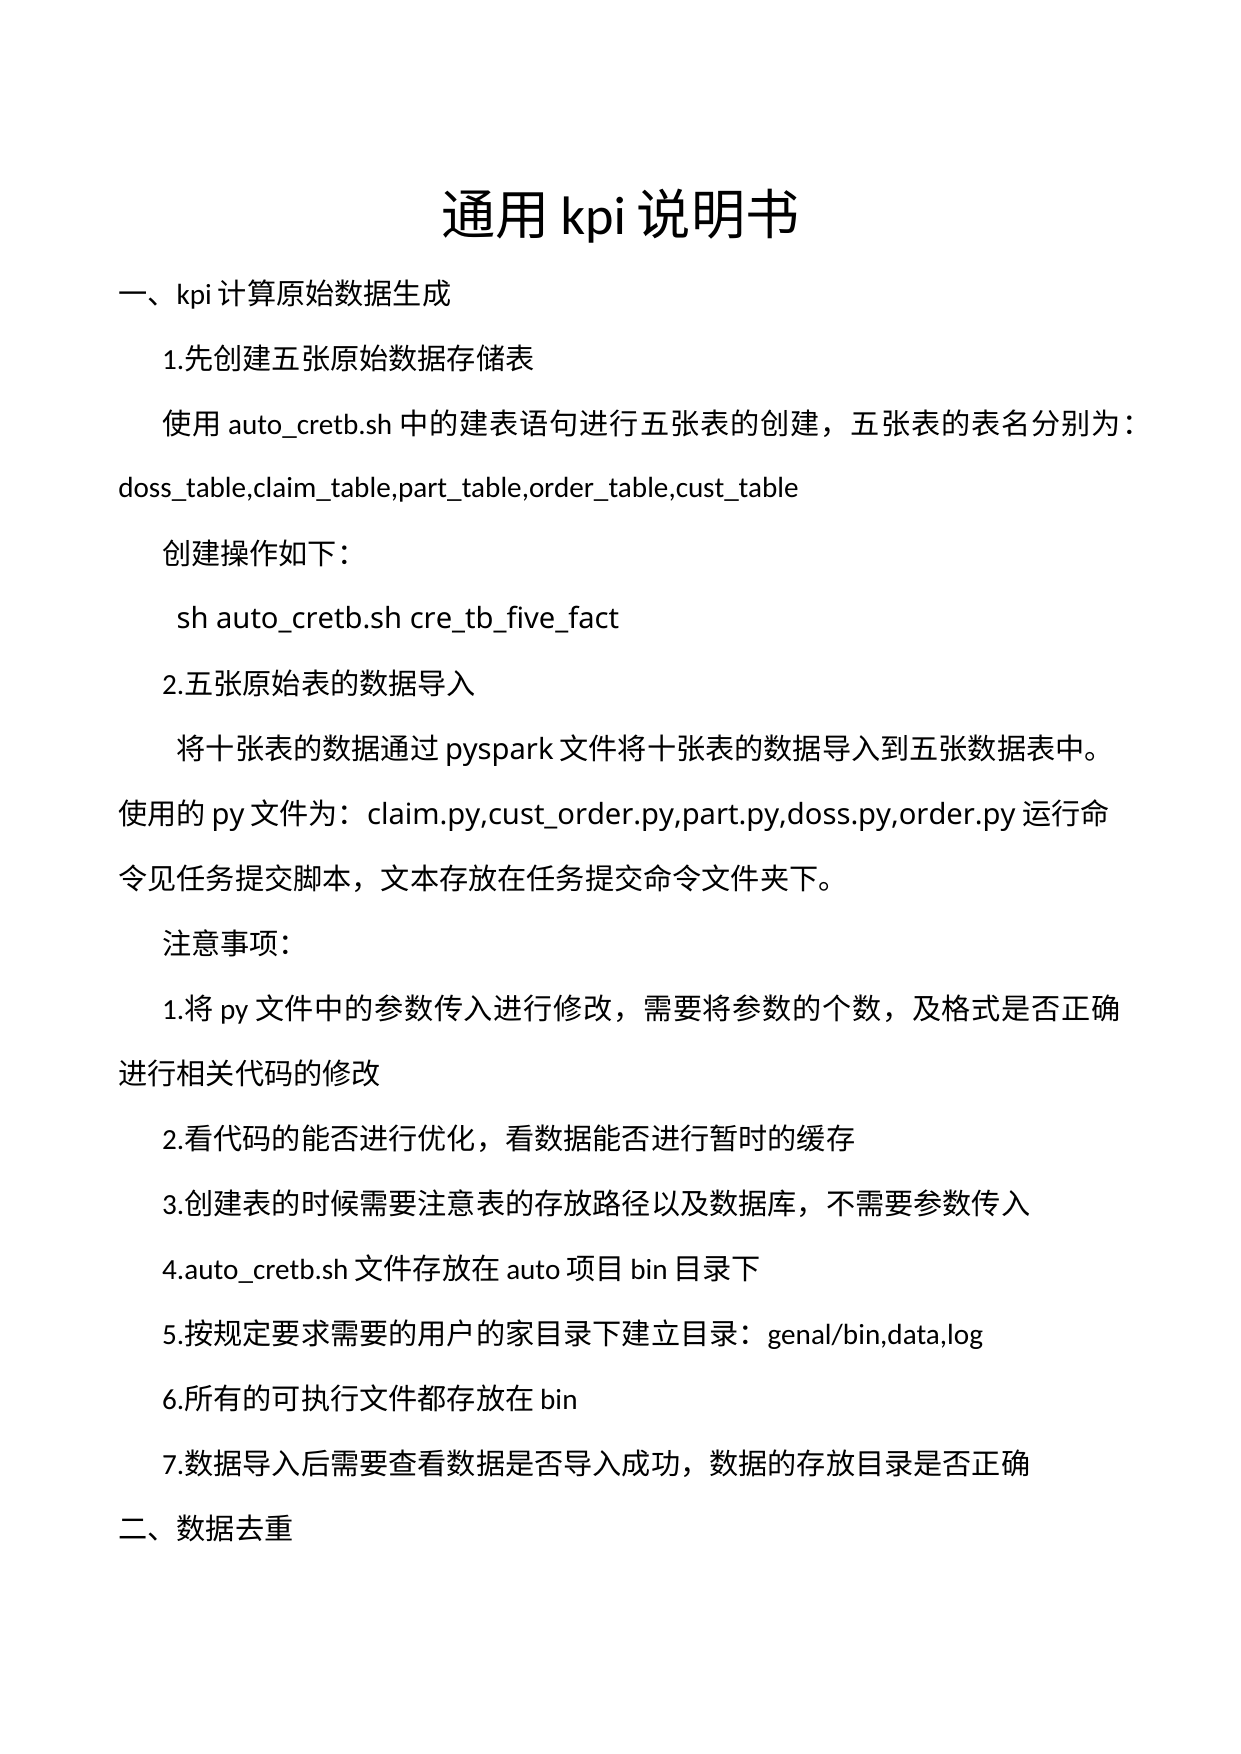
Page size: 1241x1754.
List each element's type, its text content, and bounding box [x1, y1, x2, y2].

list 数据去重 [118, 1494, 1122, 1559]
list 将py文件中的参数传入进行修改，需要将参数的个数，及格式是否正确进行相关代码的修改 [118, 974, 1122, 1104]
text 通用kpi说明书 [118, 162, 1122, 259]
text 将十张表的数据通过pyspark文件将十张表的数据导入到五张数据表中。使用的py文件为：claim.py,cust_order.py,part.py,doss.py,order.py运行命令见任务提交脚本，文本存放在任务提交命令文件夹下。 [118, 714, 1122, 909]
list 所有的可执行文件都存放在bin [118, 1364, 1122, 1429]
text 注意事项： [118, 909, 1122, 974]
list 按规定要求需要的用户的家目录下建立目录：genal/bin,data,log [118, 1299, 1122, 1364]
list 看代码的能否进行优化，看数据能否进行暂时的缓存 [118, 1104, 1122, 1169]
list auto_cretb.sh文件存放在auto项目bin目录下 [118, 1234, 1122, 1299]
list 先创建五张原始数据存储表 [118, 324, 1122, 389]
list kpi计算原始数据生成 [118, 259, 1122, 324]
text 使用auto_cretb.sh中的建表语句进行五张表的创建，五张表的表名分别为：doss_table,claim_table,part_table,order_table,cust_table [118, 389, 1122, 519]
list 创建表的时候需要注意表的存放路径以及数据库，不需要参数传入 [118, 1169, 1122, 1234]
text 创建操作如下： [118, 519, 1122, 584]
list 数据导入后需要查看数据是否导入成功，数据的存放目录是否正确 [118, 1429, 1122, 1494]
text sh auto_cretb.sh cre_tb_five_fact [118, 584, 1122, 649]
list 五张原始表的数据导入 [118, 649, 1122, 714]
